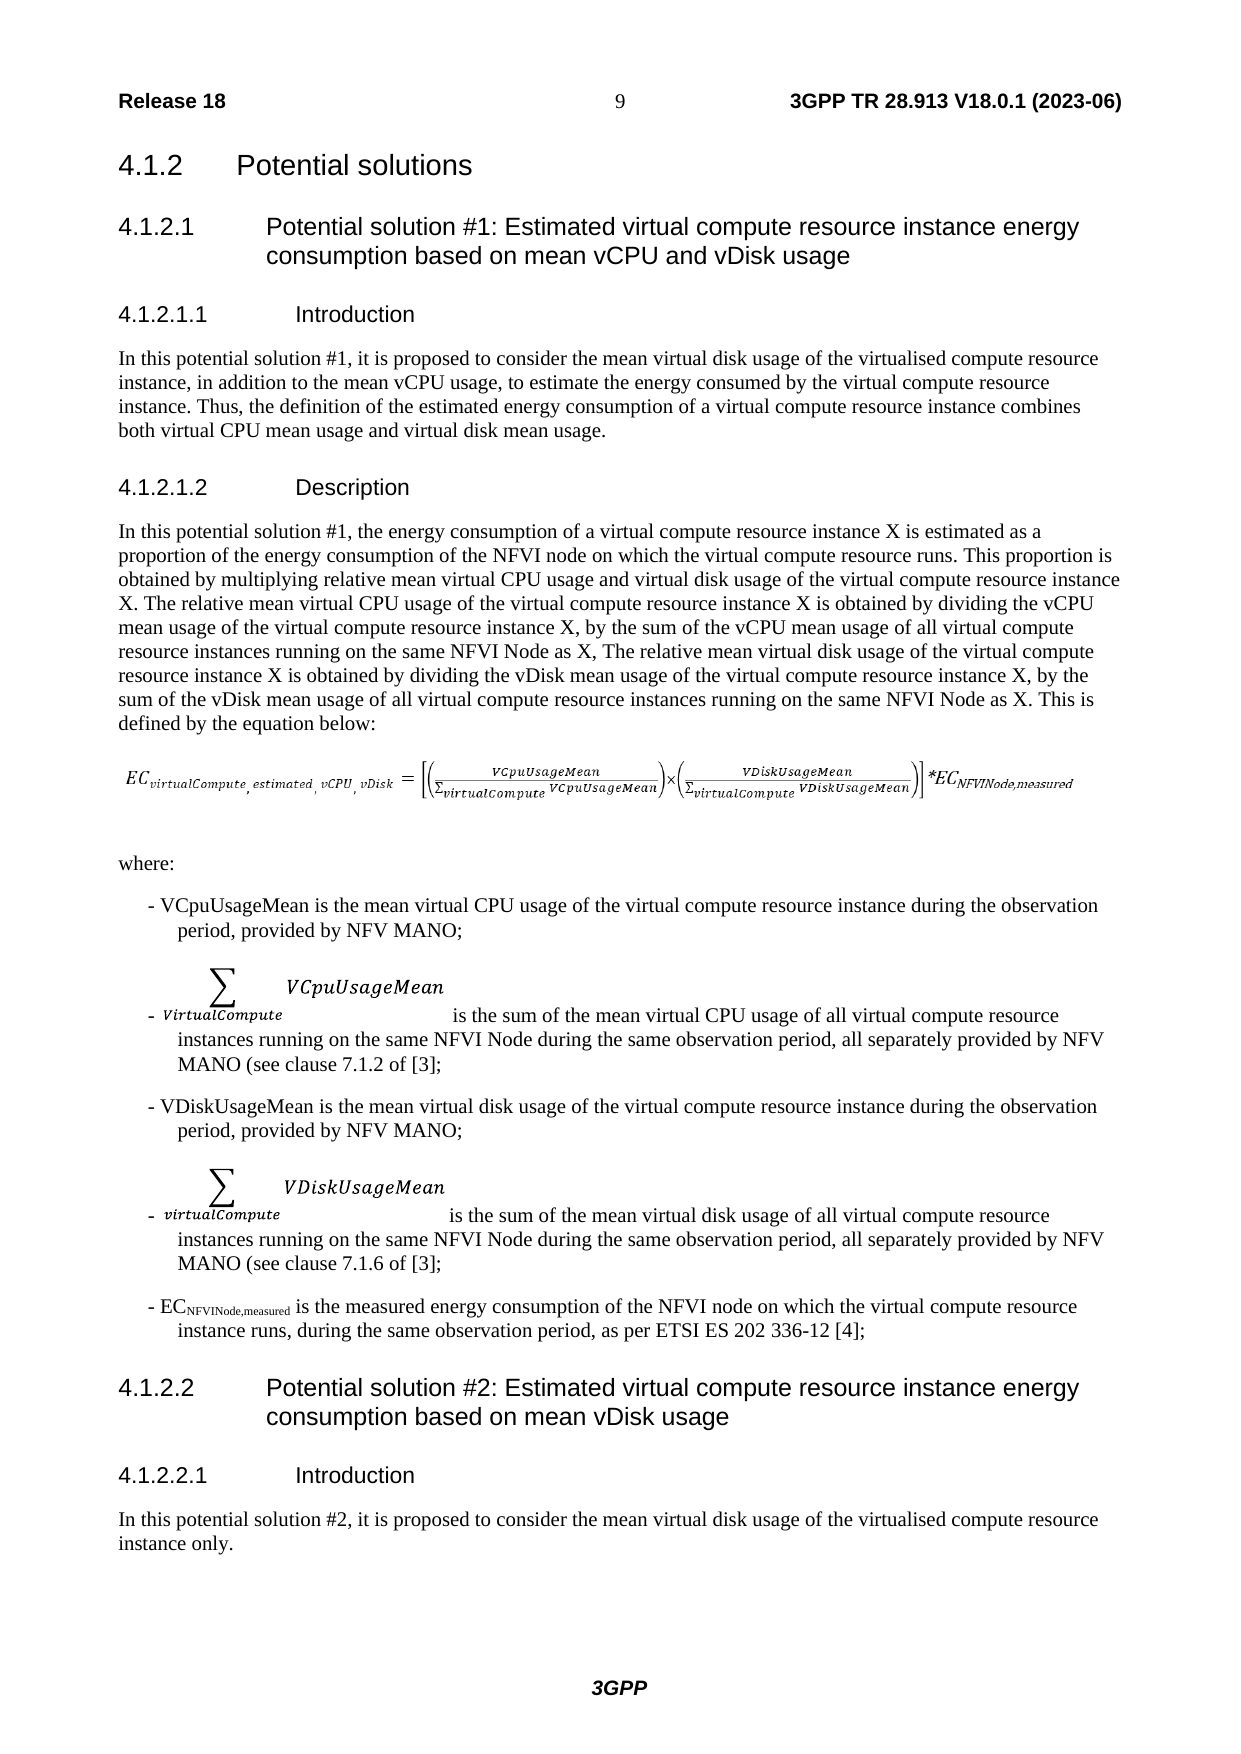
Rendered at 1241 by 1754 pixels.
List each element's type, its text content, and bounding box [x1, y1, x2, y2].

picture [118, 754, 1123, 832]
text In this potential solution #1, the energy consumption of a virtual compute resource instance X is estimated as a proportion of the energy consumption of the NFVI node on which the virtual compute resource runs. This proportion is obtained by multiplying relative mean virtual CPU usage and virtual disk usage of the virtual compute resource instance X. The relative mean virtual CPU usage of the virtual compute resource instance X is obtained by dividing the vCPU mean usage of the virtual compute resource instance X, by the sum of the vCPU mean usage of all virtual compute resource instances running on the same NFVI Node as X, The relative mean virtual disk usage of the virtual compute resource instance X is obtained by dividing the vDisk mean usage of the virtual compute resource instance X, by the sum of the vDisk mean usage of all virtual compute resource instances running on the same NFVI Node as X. This is defined by the equation below: [118, 519, 1122, 735]
text - ECNFVINode,measured is the measured energy consumption of the NFVI node on which the virtual compute resource instance runs, during the same observation period, as per ETSI ES 202 336-12 [4]; [148, 1293, 1122, 1342]
text - VDiskUsageMean is the mean virtual disk usage of the virtual compute resource instance during the observation period, provided by NFV MANO; [148, 1094, 1122, 1142]
text In this potential solution #1, it is proposed to consider the mean virtual disk usage of the virtualised compute resource instance, in addition to the mean vCPU usage, to estimate the energy consumed by the virtual compute resource instance. Thus, the definition of the estimated energy consumption of a virtual compute resource instance combines both virtual CPU mean usage and virtual disk mean usage. [118, 346, 1122, 442]
subtitle 4.1.2.2 Potential solution #2: Estimated virtual compute resource instance energy consumption based on mean vDisk usage [118, 1373, 1122, 1430]
text In this potential solution #2, it is proposed to consider the mean virtual disk usage of the virtualised compute resource instance only. [118, 1507, 1122, 1555]
text - is the sum of the mean virtual disk usage of all virtual compute resource instances running on the same NFVI Node during the same observation period, all separately provided by NFV MANO (see clause 7.1.6 of [3]; [148, 1161, 1122, 1275]
subtitle 4.1.2 Potential solutions [118, 147, 1122, 181]
text where: [118, 851, 1122, 875]
subtitle 4.1.2.1.2 Description [118, 474, 1122, 500]
text - is the sum of the mean virtual CPU usage of all virtual compute resource instances running on the same NFVI Node during the same observation period, all separately provided by NFV MANO (see clause 7.1.2 of [3]; [148, 960, 1122, 1076]
subtitle 4.1.2.1.1 Introduction [118, 301, 1122, 327]
subtitle 4.1.2.1 Potential solution #1: Estimated virtual compute resource instance energy consumption based on mean vCPU and vDisk usage [118, 212, 1122, 270]
subtitle 4.1.2.2.1 Introduction [118, 1462, 1122, 1488]
text - VCpuUsageMean is the mean virtual CPU usage of the virtual compute resource instance during the observation period, provided by NFV MANO; [148, 893, 1122, 942]
